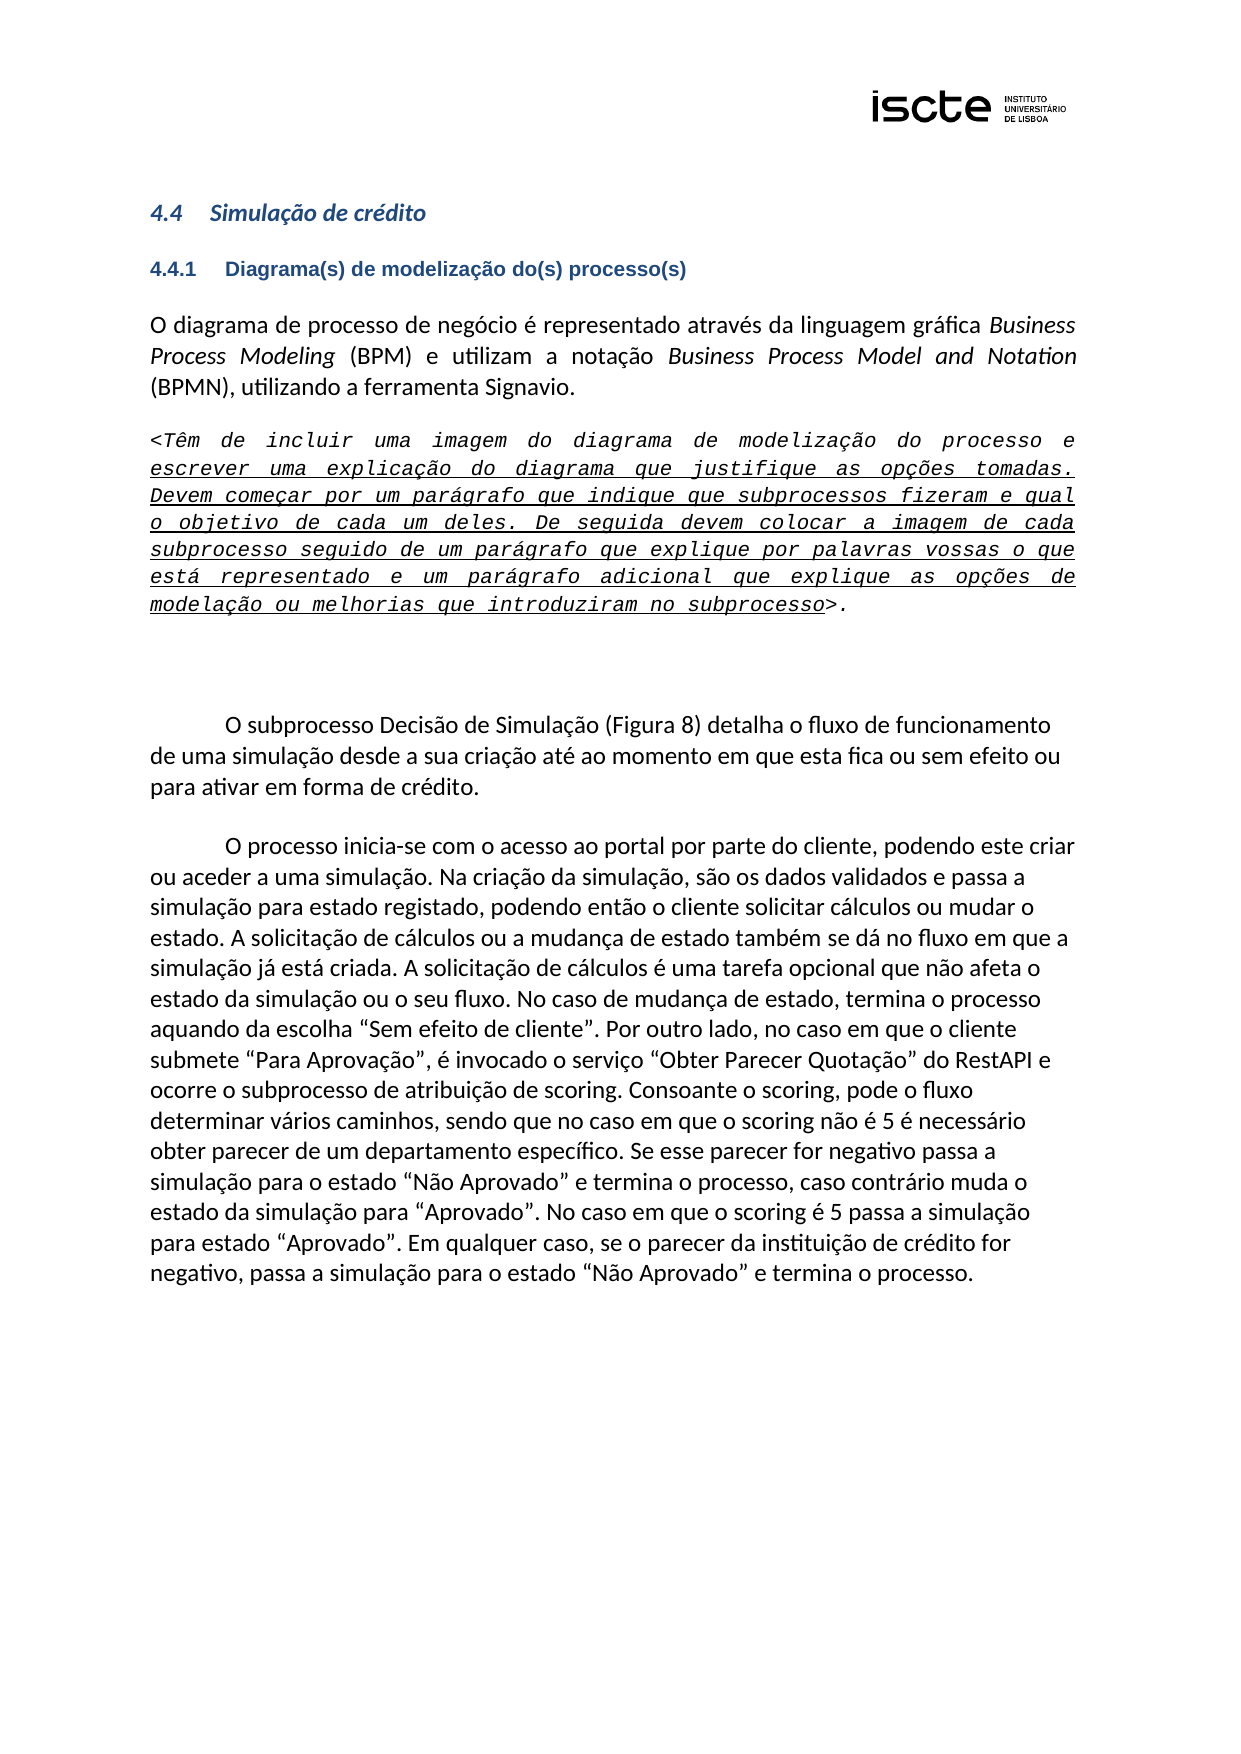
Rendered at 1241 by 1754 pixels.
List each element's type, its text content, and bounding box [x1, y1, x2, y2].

text O subprocesso Decisão de Simulação (Figura 8) detalha o fluxo de funcionamento de uma simulação desde a sua criação até ao momento em que esta fica ou sem efeito ou para ativar em forma de crédito. [150, 709, 1078, 801]
subtitle Simulação de crédito [150, 197, 1078, 227]
text O processo inicia-se com o acesso ao portal por parte do cliente, podendo este criar ou aceder a uma simulação. Na criação da simulação, são os dados validados e passa a simulação para estado registado, podendo então o cliente solicitar cálculos ou mudar o estado. A solicitação de cálculos ou a mudança de estado também se dá no fluxo em que a simulação já está criada. A solicitação de cálculos é uma tarefa opcional que não afeta o estado da simulação ou o seu fluxo. No caso de mudança de estado, termina o processo aquando da escolha “Sem efeito de cliente”. Por outro lado, no caso em que o cliente submete “Para Aprovação”, é invocado o serviço “Obter Parecer Quotação” do RestAPI e ocorre o subprocesso de atribuição de scoring. Consoante o scoring, pode o fluxo determinar vários caminhos, sendo que no caso em que o scoring não é 5 é necessário obter parecer de um departamento específico. Se esse parecer for negativo passa a simulação para o estado “Não Aprovado” e termina o processo, caso contrário muda o estado da simulação para “Aprovado”. No caso em que o scoring é 5 passa a simulação para estado “Aprovado”. Em qualquer caso, se o parecer da instituição de crédito for negativo, passa a simulação para o estado “Não Aprovado” e termina o processo. [150, 830, 1078, 1288]
text <Têm de incluir uma imagem do diagrama de modelização do processo e escrever uma explicação do diagrama que justifique as opções tomadas. Devem começar por um parágrafo que indique que subprocessos fizeram e qual o objetivo de cada um deles. De seguida devem colocar a imagem de cada subprocesso seguido de um parágrafo que explique por palavras vossas o que está representado e um parágrafo adicional que explique as opções de modelação ou melhorias que introduziram no subprocesso>. [150, 430, 1078, 617]
subtitle Diagrama(s) de modelização do(s) processo(s) [150, 257, 1078, 281]
text O diagrama de processo de negócio é representado através da linguagem gráfica Business Process Modeling (BPM) e utilizam a notação Business Process Model and Notation (BPMN), utilizando a ferramenta Signavio. [150, 310, 1078, 401]
picture [860, 73, 1078, 139]
